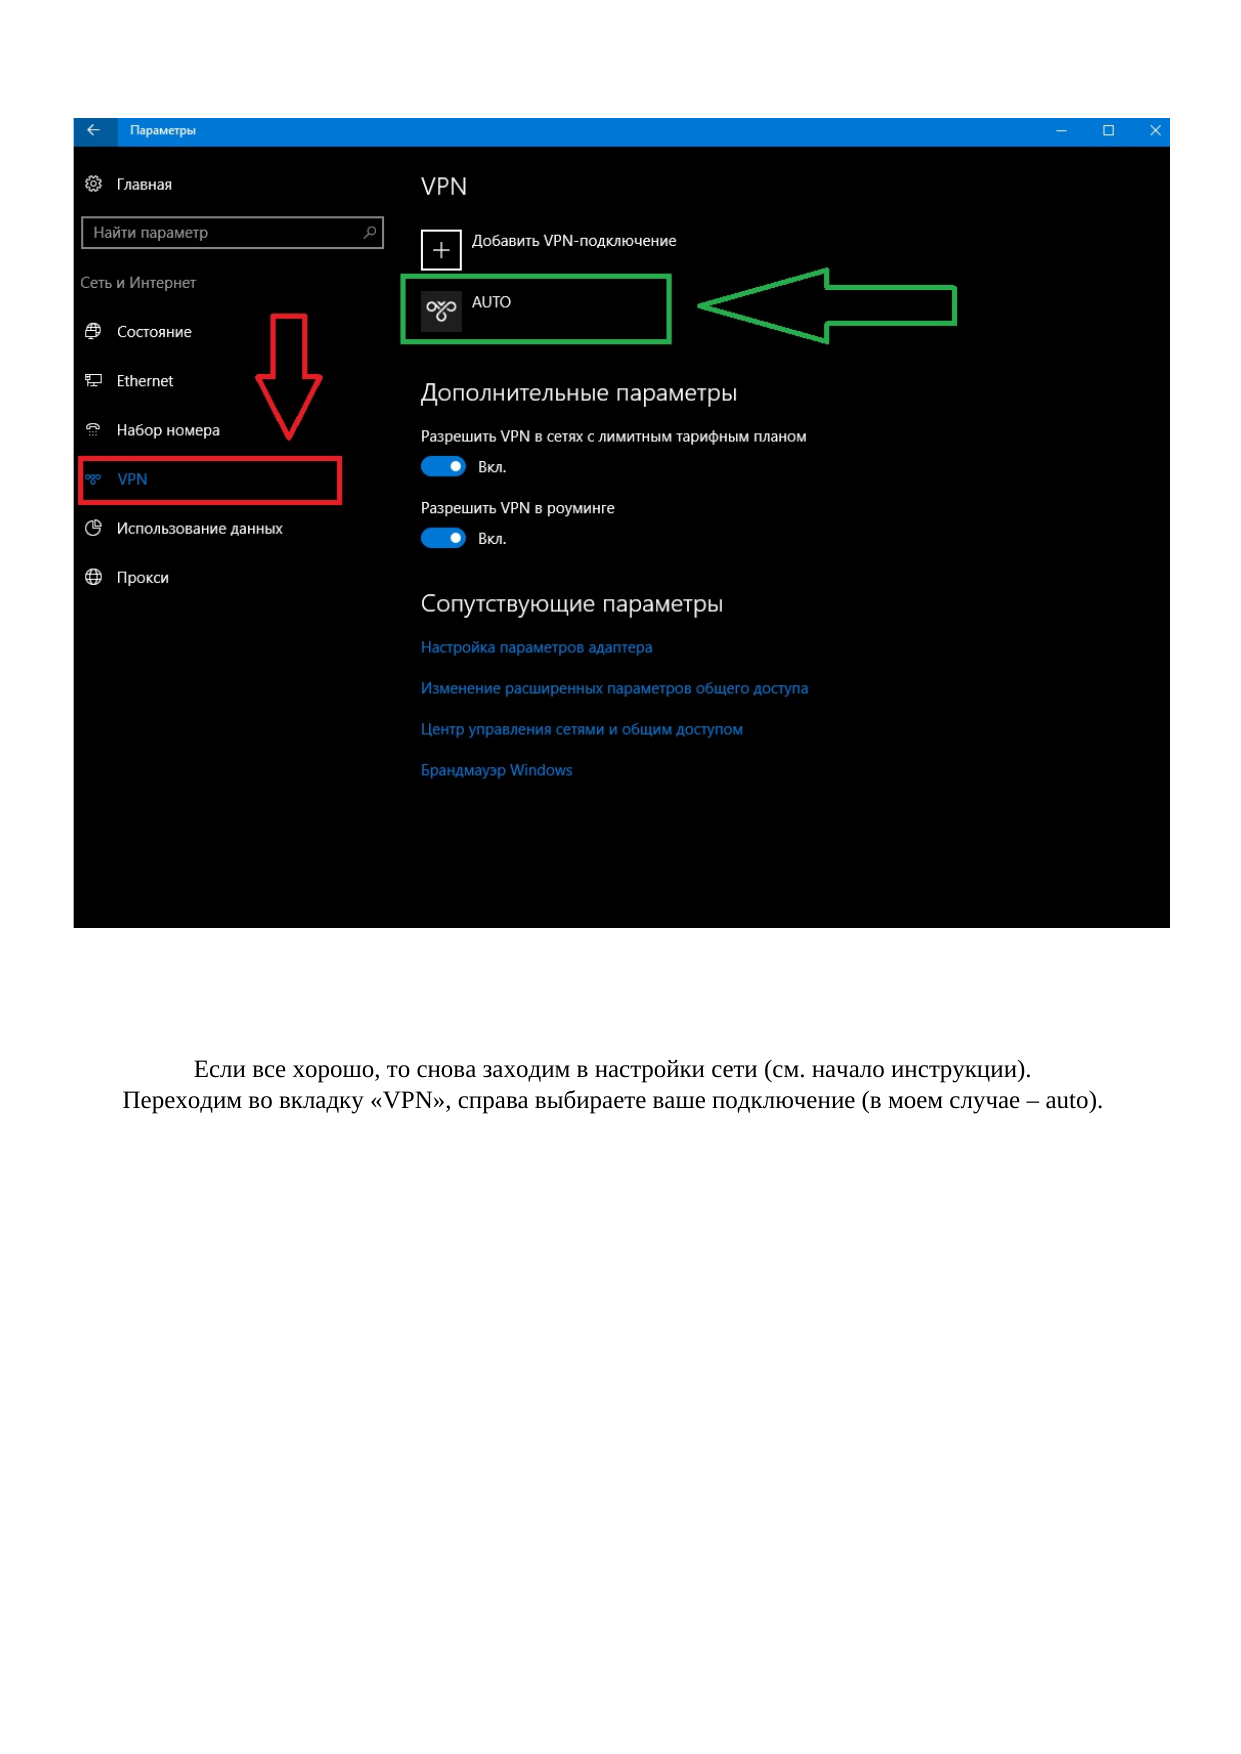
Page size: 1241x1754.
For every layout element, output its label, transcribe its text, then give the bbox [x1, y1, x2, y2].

picture [73, 118, 1170, 928]
list Переходим во вкладку «VPN», справа выбираете ваше подключение (в моем случае – auto). [74, 1085, 1152, 1114]
list Если все хорошо, то снова заходим в настройки сети (см. начало инструкции). [74, 1054, 1152, 1083]
